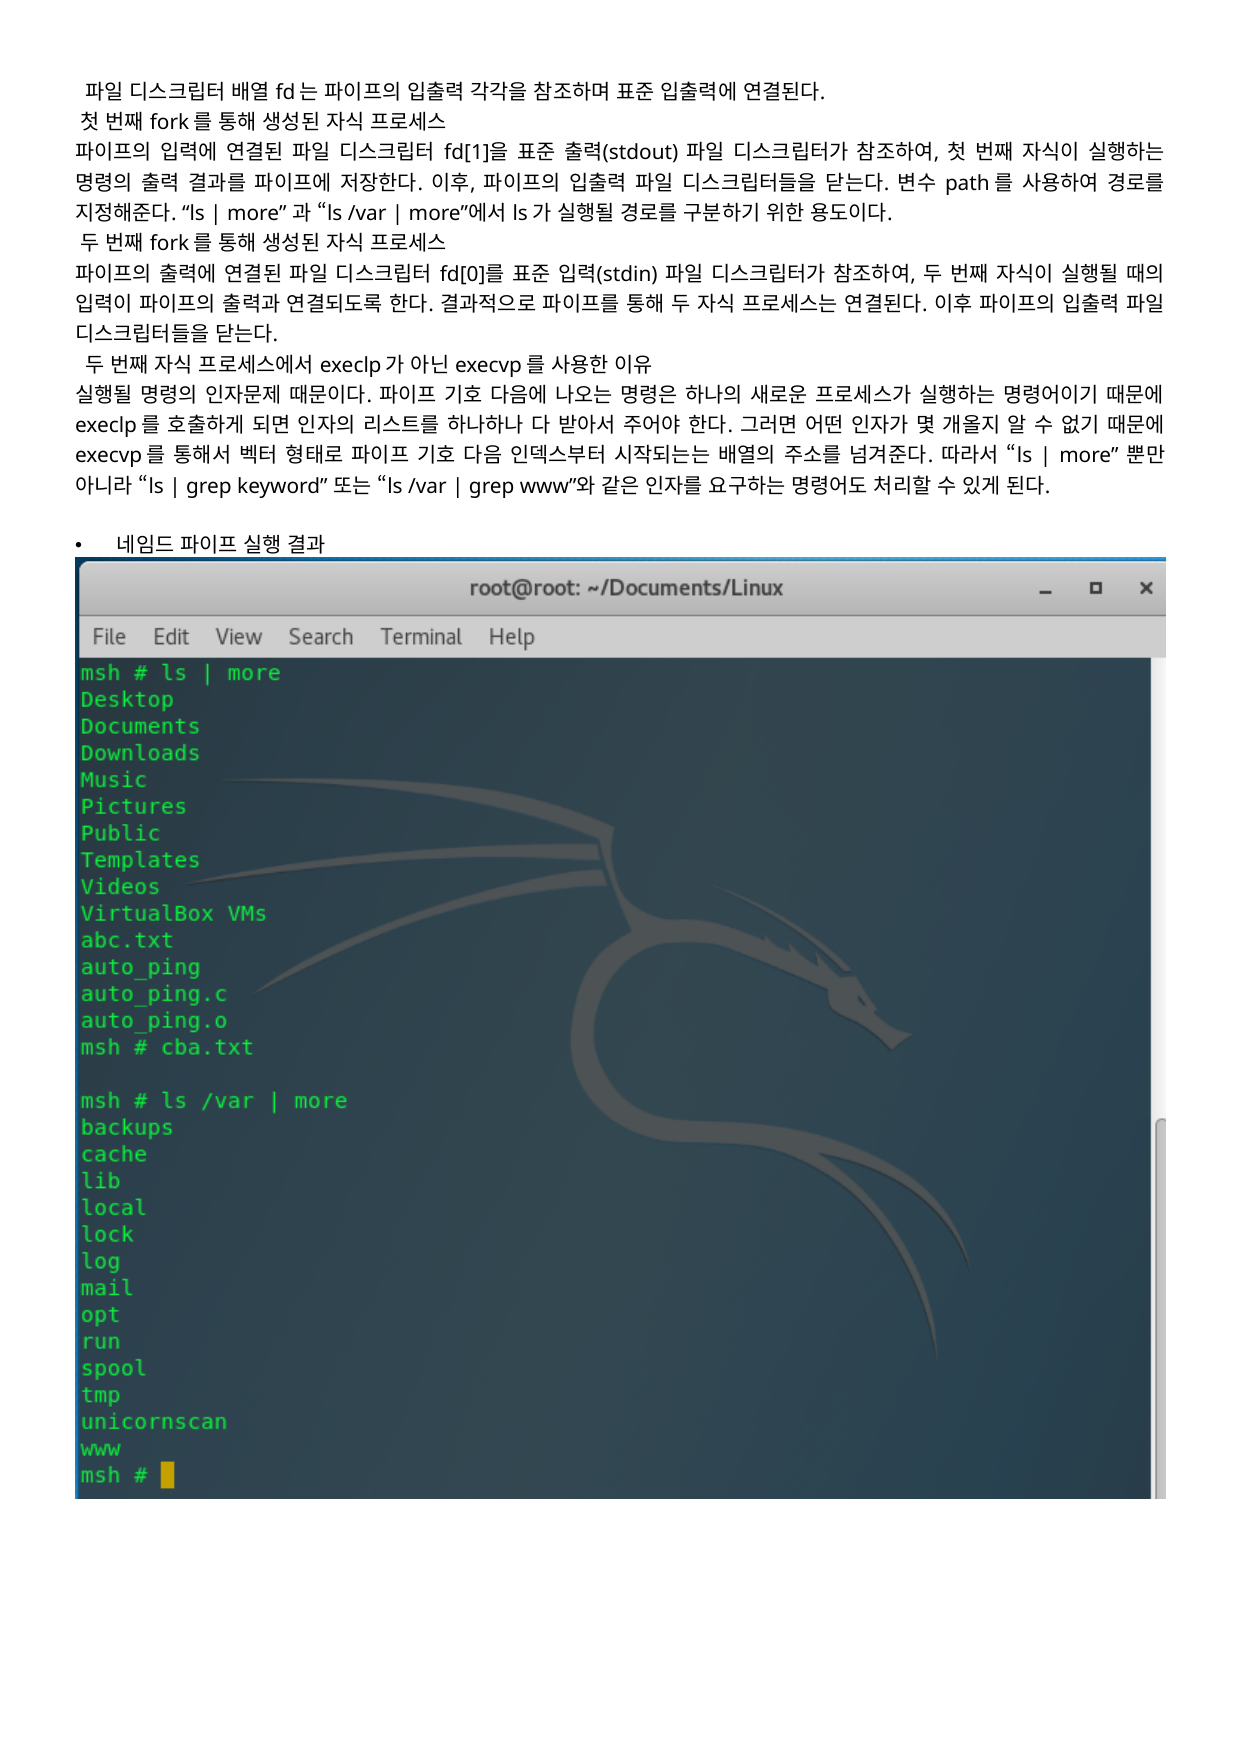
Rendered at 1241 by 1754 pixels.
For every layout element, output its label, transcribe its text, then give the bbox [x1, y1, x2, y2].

text 파이프의 입력에 연결된 파일 디스크립터 fd[1]을 표준 출력(stdout) 파일 디스크립터가 참조하여, 첫 번째 자식이 실행하는 명령의 출력 결과를 파이프에 저장한다. 이후, 파이프의 입출력 파일 디스크립터들을 닫는다. 변수 path를 사용하여 경로를 지정해준다. “ls | more” 과 “ls /var | more”에서 ls가 실행될 경로를 구분하기 위한 용도이다. [75, 136, 1165, 227]
text 첫 번째 fork를 통해 생성된 자식 프로세스 [75, 105, 1165, 136]
text 파일 디스크립터 배열 fd는 파이프의 입출력 각각을 참조하며 표준 입출력에 연결된다. [75, 75, 1165, 105]
text 두 번째 자식 프로세스에서 execlp가 아닌 execvp를 사용한 이유 [75, 348, 1165, 378]
list 네임드 파이프 실행 결과 [75, 528, 1165, 557]
text 실행될 명령의 인자문제 때문이다. 파이프 기호 다음에 나오는 명령은 하나의 새로운 프로세스가 실행하는 명령어이기 때문에 execlp를 호출하게 되면 인자의 리스트를 하나하나 다 받아서 주어야 한다. 그러면 어떤 인자가 몇 개올지 알 수 없기 때문에 execvp를 통해서 벡터 형태로 파이프 기호 다음 인덱스부터 시작되는는 배열의 주소를 넘겨준다. 따라서 “ls | more” 뿐만 아니라 “ls | grep keyword” 또는 “ls /var | grep www”와 같은 인자를 요구하는 명령어도 처리할 수 있게 된다. [75, 378, 1165, 499]
text 두 번째 fork를 통해 생성된 자식 프로세스 [75, 227, 1165, 257]
picture [75, 557, 1166, 1499]
text 파이프의 출력에 연결된 파일 디스크립터 fd[0]를 표준 입력(stdin) 파일 디스크립터가 참조하여, 두 번째 자식이 실행될 때의 입력이 파이프의 출력과 연결되도록 한다. 결과적으로 파이프를 통해 두 자식 프로세스는 연결된다. 이후 파이프의 입출력 파일 디스크립터들을 닫는다. [75, 257, 1165, 348]
